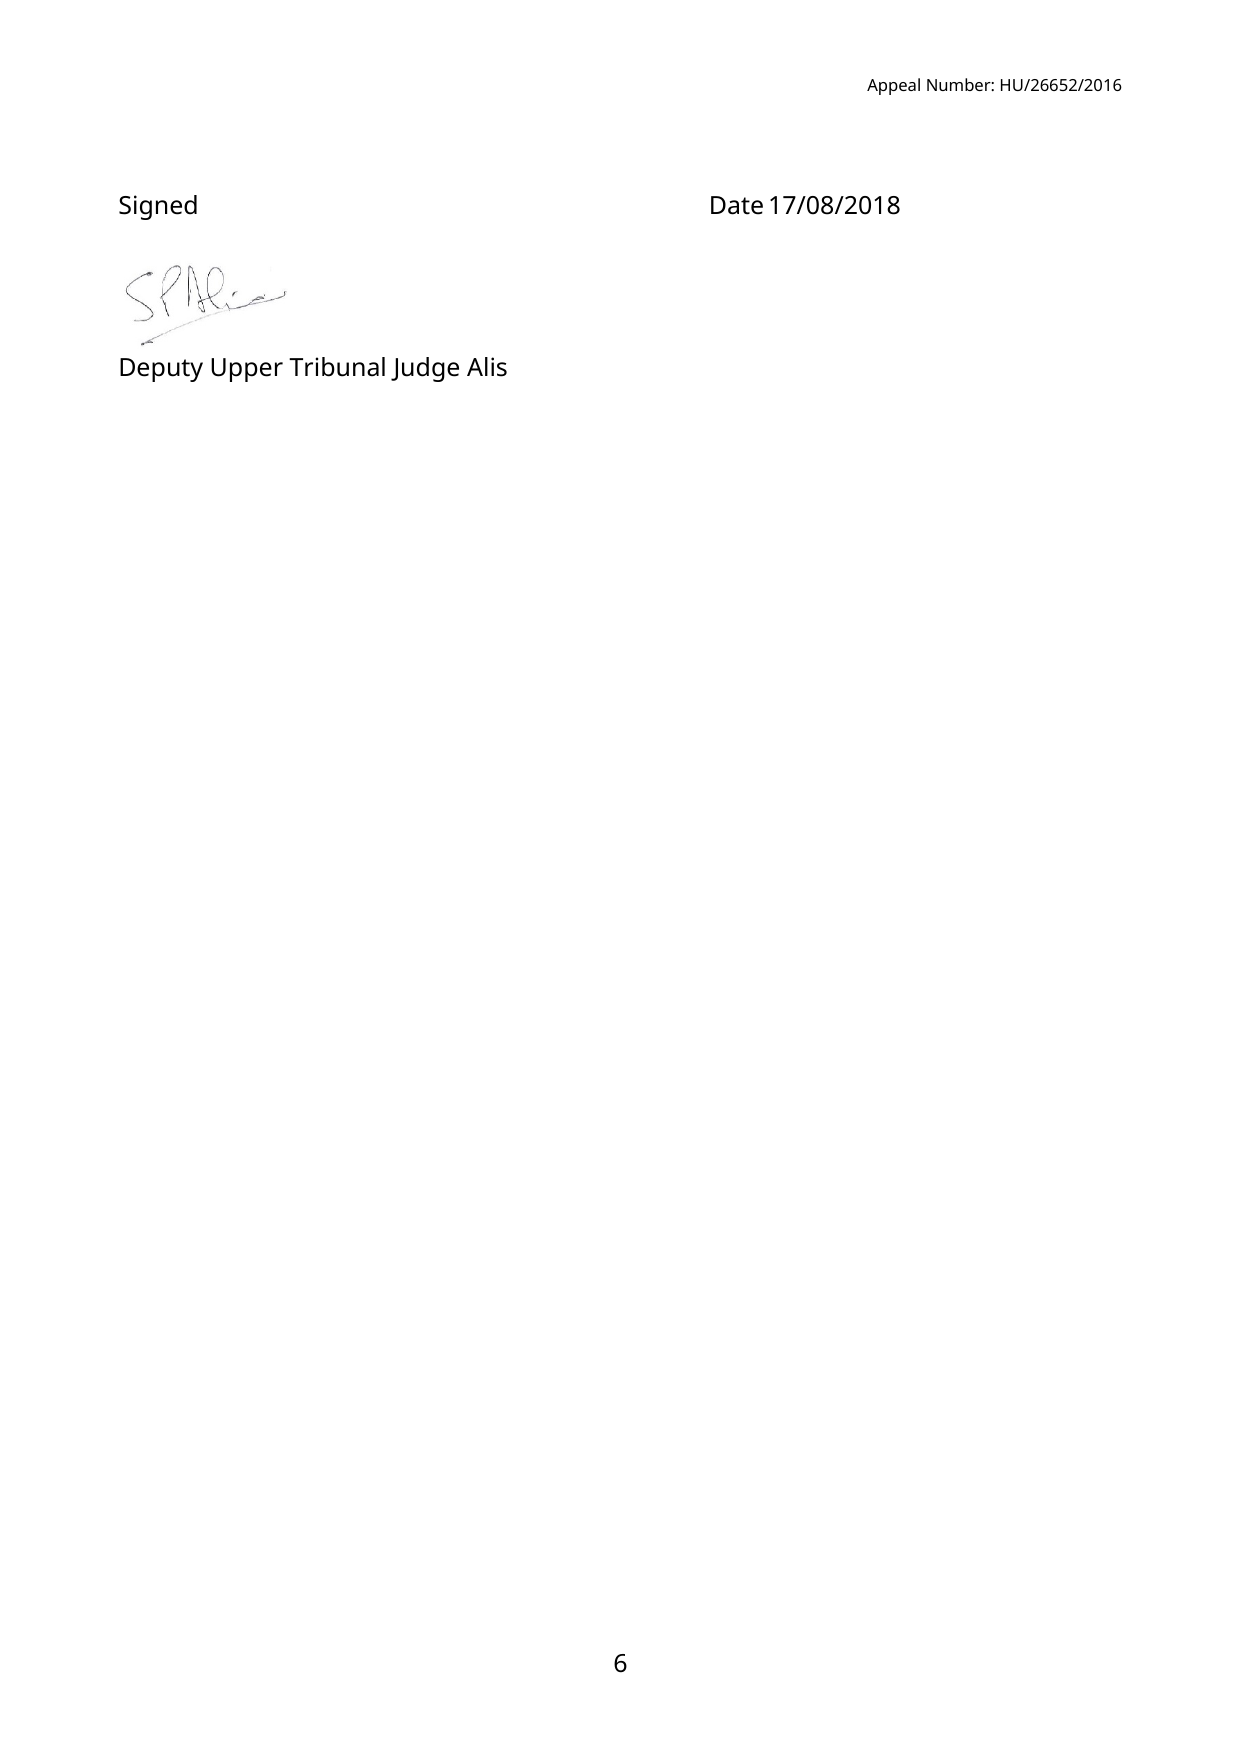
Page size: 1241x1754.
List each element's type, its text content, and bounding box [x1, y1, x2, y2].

text Deputy Upper Tribunal Judge Alis [118, 349, 1122, 383]
text Signed Date 17/08/2018 [118, 187, 1122, 221]
picture [118, 255, 289, 350]
